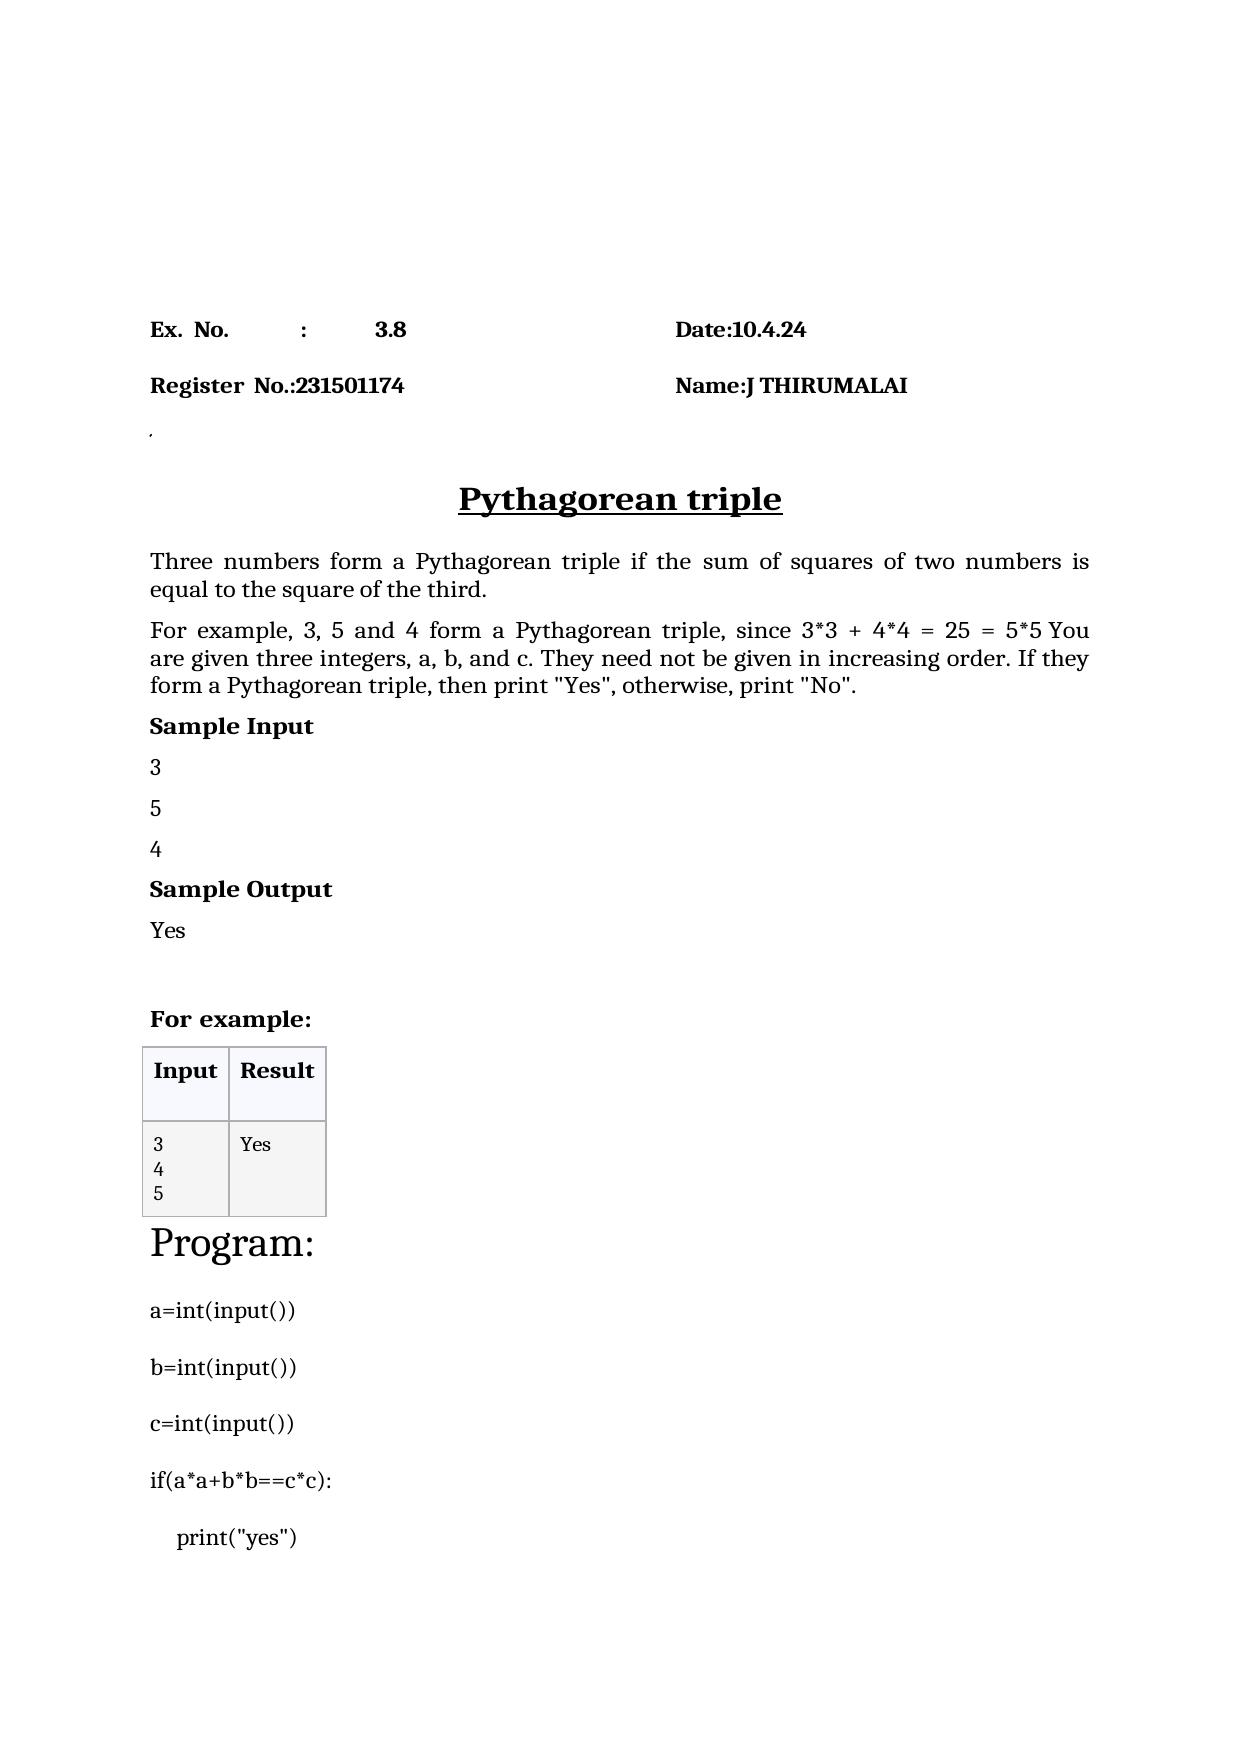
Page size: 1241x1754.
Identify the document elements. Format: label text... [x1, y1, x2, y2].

text For example, 3, 5 and 4 form a Pythagorean triple, since 3*3 + 4*4 = 25 = 5*5 You are given three integers, a, b, and c. They need not be given in increasing order. If they form a Pythagorean triple, then print "Yes", otherwise, print "No". [150, 617, 1090, 700]
subtitle Program: [150, 1219, 1136, 1267]
text Sample Output [150, 876, 1136, 904]
text 4 [150, 836, 1136, 863]
subtitle Pythagorean triple [130, 480, 1111, 518]
text Sample Input [150, 713, 1136, 741]
text print("yes") [176, 1524, 1136, 1551]
table_cell 3 4 5 [143, 1122, 228, 1216]
text a=int(input()) b=int(input()) c=int(input()) if(a*a+b*b==c*c): [150, 1297, 445, 1494]
table_header Result [230, 1048, 325, 1120]
text 3 [150, 754, 1136, 782]
text Three numbers form a Pythagorean triple if the sum of squares of two numbers is equal to the square of the third. [150, 548, 1090, 604]
text Register No.:231501174 Name:J THIRUMALAI [150, 373, 1136, 399]
text 5 [150, 795, 1136, 822]
text Yes [150, 917, 1136, 945]
text For example: [150, 1006, 1136, 1034]
table_header Input [143, 1048, 228, 1120]
text Ex. No. : 3.8 Date:10.4.24 [150, 317, 1136, 343]
table_cell Yes [230, 1122, 325, 1216]
